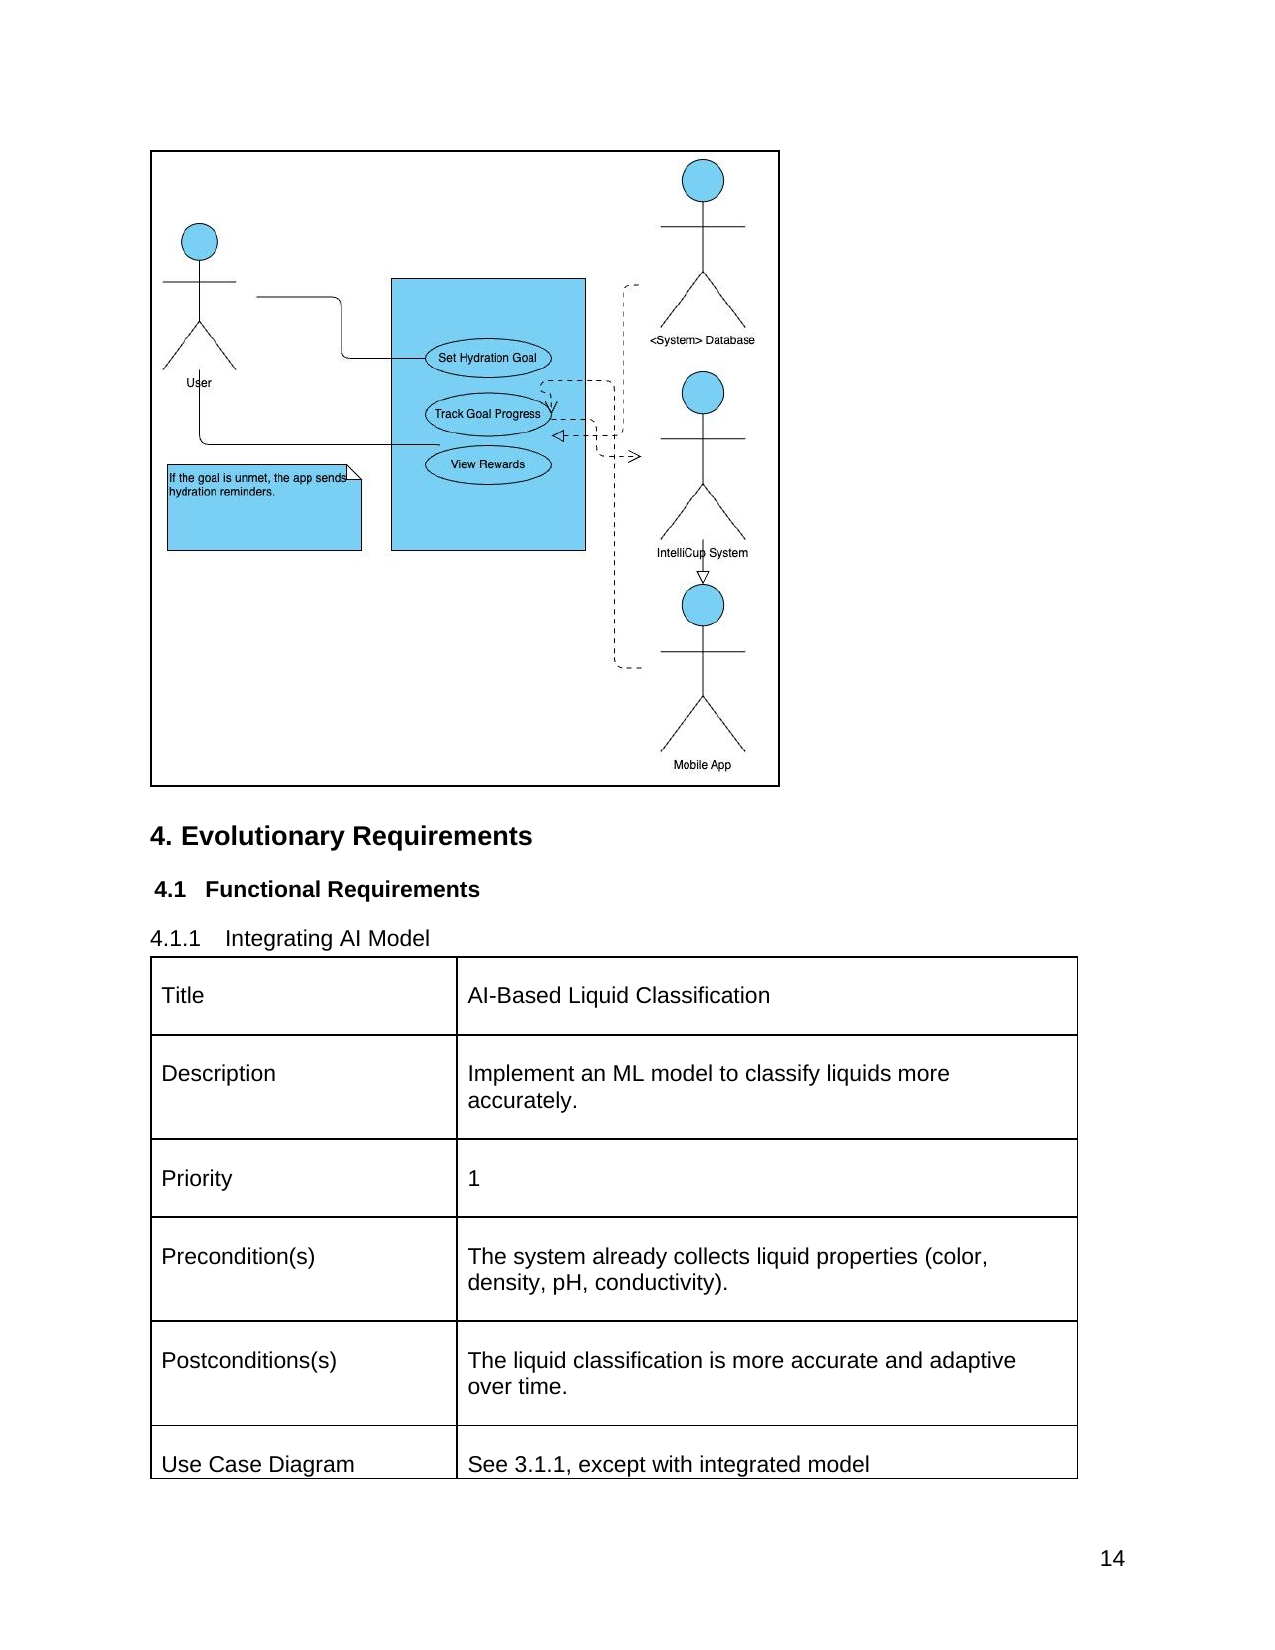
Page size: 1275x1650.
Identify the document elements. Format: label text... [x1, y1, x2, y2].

table_cell Use Case Diagram [152, 1426, 456, 1477]
picture [152, 152, 778, 785]
table_header AI-Based Liquid Classification [458, 958, 1077, 1034]
table_cell The system already collects liquid properties (color, density, pH, conductivity). [458, 1218, 1077, 1320]
table_cell Implement an ML model to classify liquids more accurately. [458, 1036, 1077, 1138]
subtitle 4. Evolutionary Requirements [150, 820, 1125, 851]
subtitle 4.1.1 Integrating AI Model [150, 925, 1125, 952]
table_cell The liquid classification is more accurate and adaptive over time. [458, 1322, 1077, 1424]
table_cell Precondition(s) [152, 1218, 456, 1320]
table_header Title [152, 958, 456, 1034]
subtitle 4.1 Functional Requirements [154, 876, 1125, 902]
table_cell Priority [152, 1140, 456, 1216]
table_cell Description [152, 1036, 456, 1138]
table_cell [458, 1426, 1077, 1477]
table_cell 1 [458, 1140, 1077, 1216]
table_cell Postconditions(s) [152, 1322, 456, 1424]
